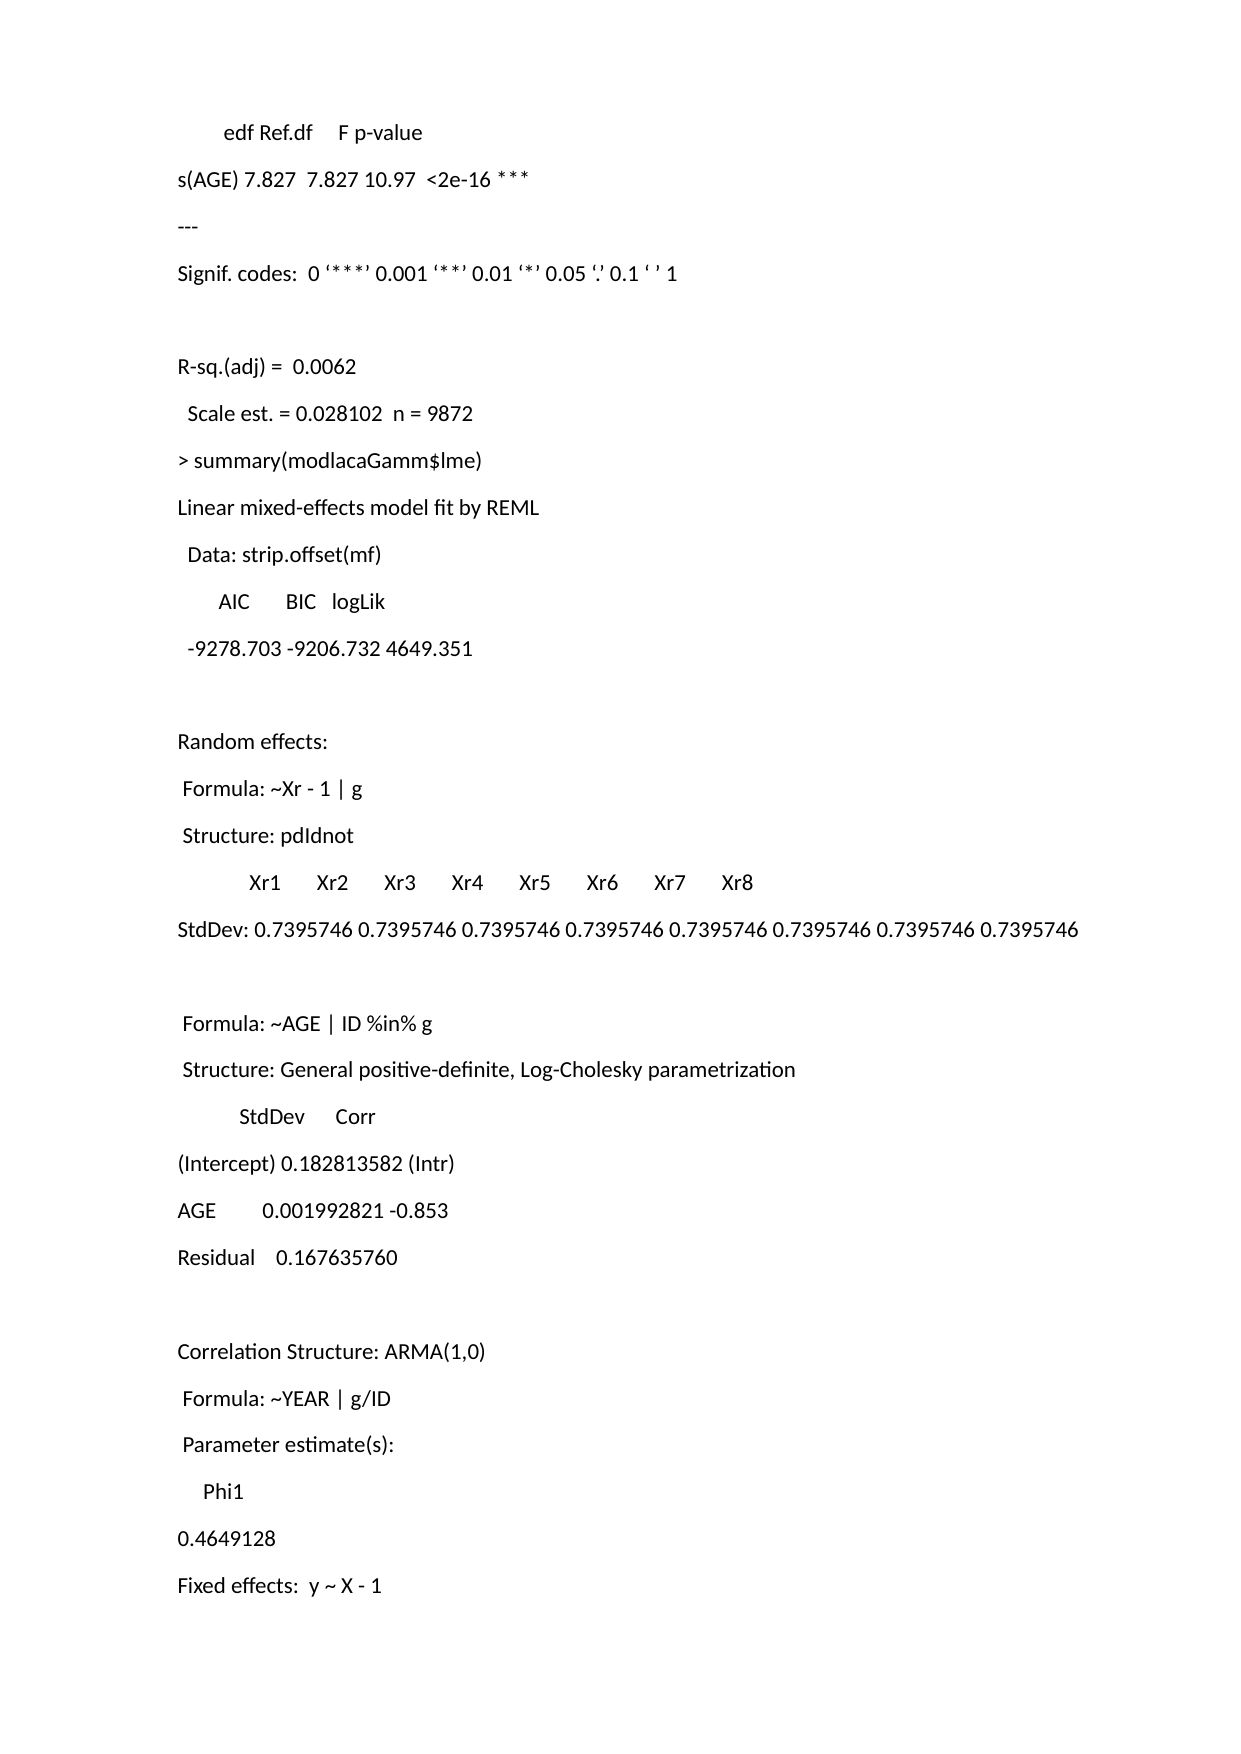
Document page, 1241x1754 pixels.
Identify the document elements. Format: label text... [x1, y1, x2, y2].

text StdDev Corr [177, 1102, 1152, 1131]
text Structure: pdIdnot [177, 821, 1152, 849]
text > summary(modlacaGamm$lme) [177, 446, 1152, 474]
text R-sq.(adj) = 0.0062 [177, 352, 1152, 381]
text Residual 0.167635760 [177, 1243, 1152, 1271]
text Scale est. = 0.028102 n = 9872 [177, 399, 1152, 427]
text Formula: ~Xr - 1 | g [177, 774, 1152, 802]
text Linear mixed-effects model fit by REML [177, 493, 1152, 521]
text Formula: ~YEAR | g/ID [177, 1384, 1152, 1412]
text Parameter estimate(s): [177, 1431, 1152, 1459]
text AGE 0.001992821 -0.853 [177, 1196, 1152, 1224]
text AIC BIC logLik [177, 587, 1152, 615]
text StdDev: 0.7395746 0.7395746 0.7395746 0.7395746 0.7395746 0.7395746 0.7395746 0.7395746 [177, 915, 1152, 943]
text Correlation Structure: ARMA(1,0) [177, 1337, 1152, 1365]
text --- [177, 212, 1152, 240]
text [177, 259, 1152, 287]
text -9278.703 -9206.732 4649.351 [177, 634, 1152, 662]
text Phi1 [177, 1477, 1152, 1506]
text Random effects: [177, 727, 1152, 756]
text Formula: ~AGE | ID %in% g [177, 1009, 1152, 1037]
text edf Ref.df F p-value [177, 118, 1152, 146]
text 0.4649128 [177, 1524, 1152, 1552]
text (Intercept) 0.182813582 (Intr) [177, 1149, 1152, 1177]
text Structure: General positive-definite, Log-Cholesky parametrization [177, 1056, 1152, 1084]
text Xr1 Xr2 Xr3 Xr4 Xr5 Xr6 Xr7 Xr8 [177, 868, 1152, 896]
text Fixed effects: y ~ X - 1 [177, 1571, 1152, 1599]
text s(AGE) 7.827 7.827 10.97 <2e-16 *** [177, 165, 1152, 193]
text Data: strip.offset(mf) [177, 540, 1152, 568]
